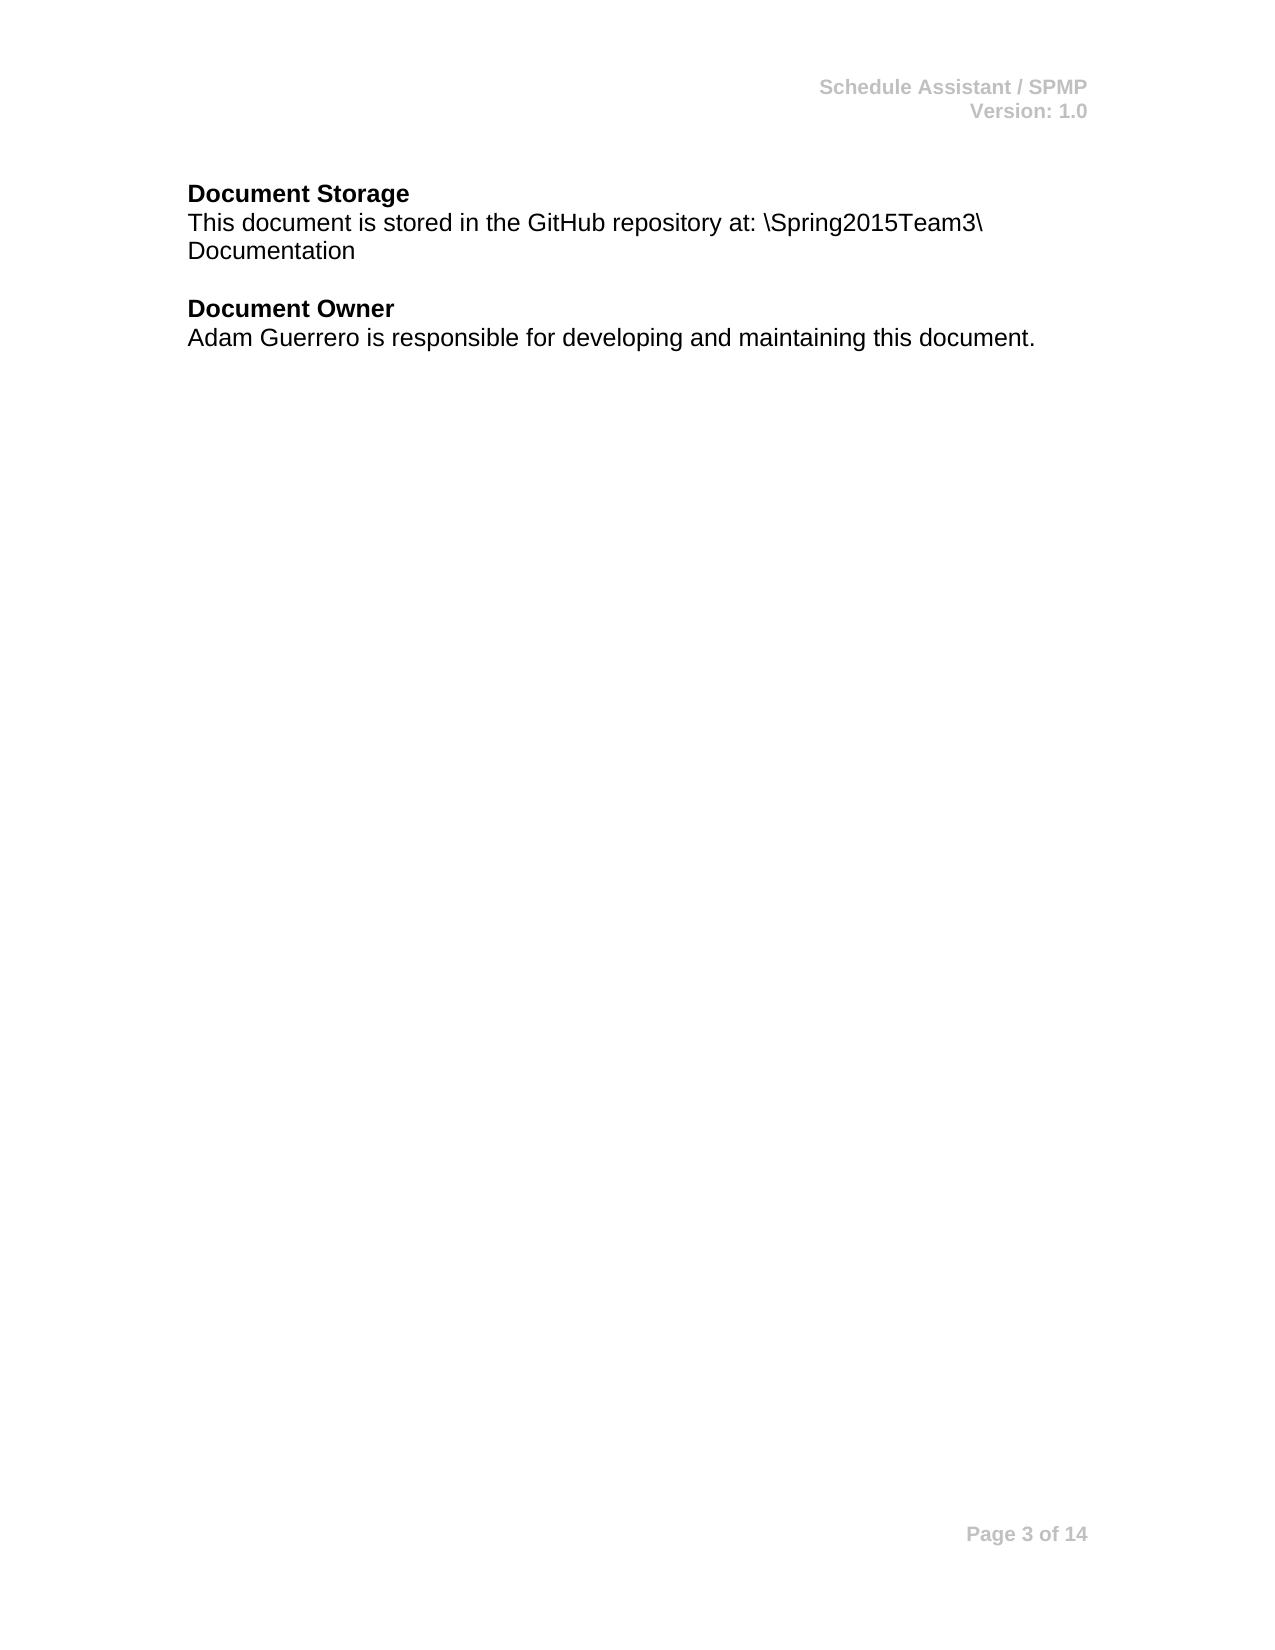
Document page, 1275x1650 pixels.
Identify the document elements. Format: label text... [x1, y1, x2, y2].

text Document Storage [187, 179, 1087, 207]
text Document Owner [187, 294, 1087, 322]
text Adam Guerrero is responsible for developing and maintaining this document.Table of Contents [187, 322, 1087, 351]
text This document is stored in the GitHub repository at: \Spring2015Team3\Documentation [187, 207, 1087, 265]
